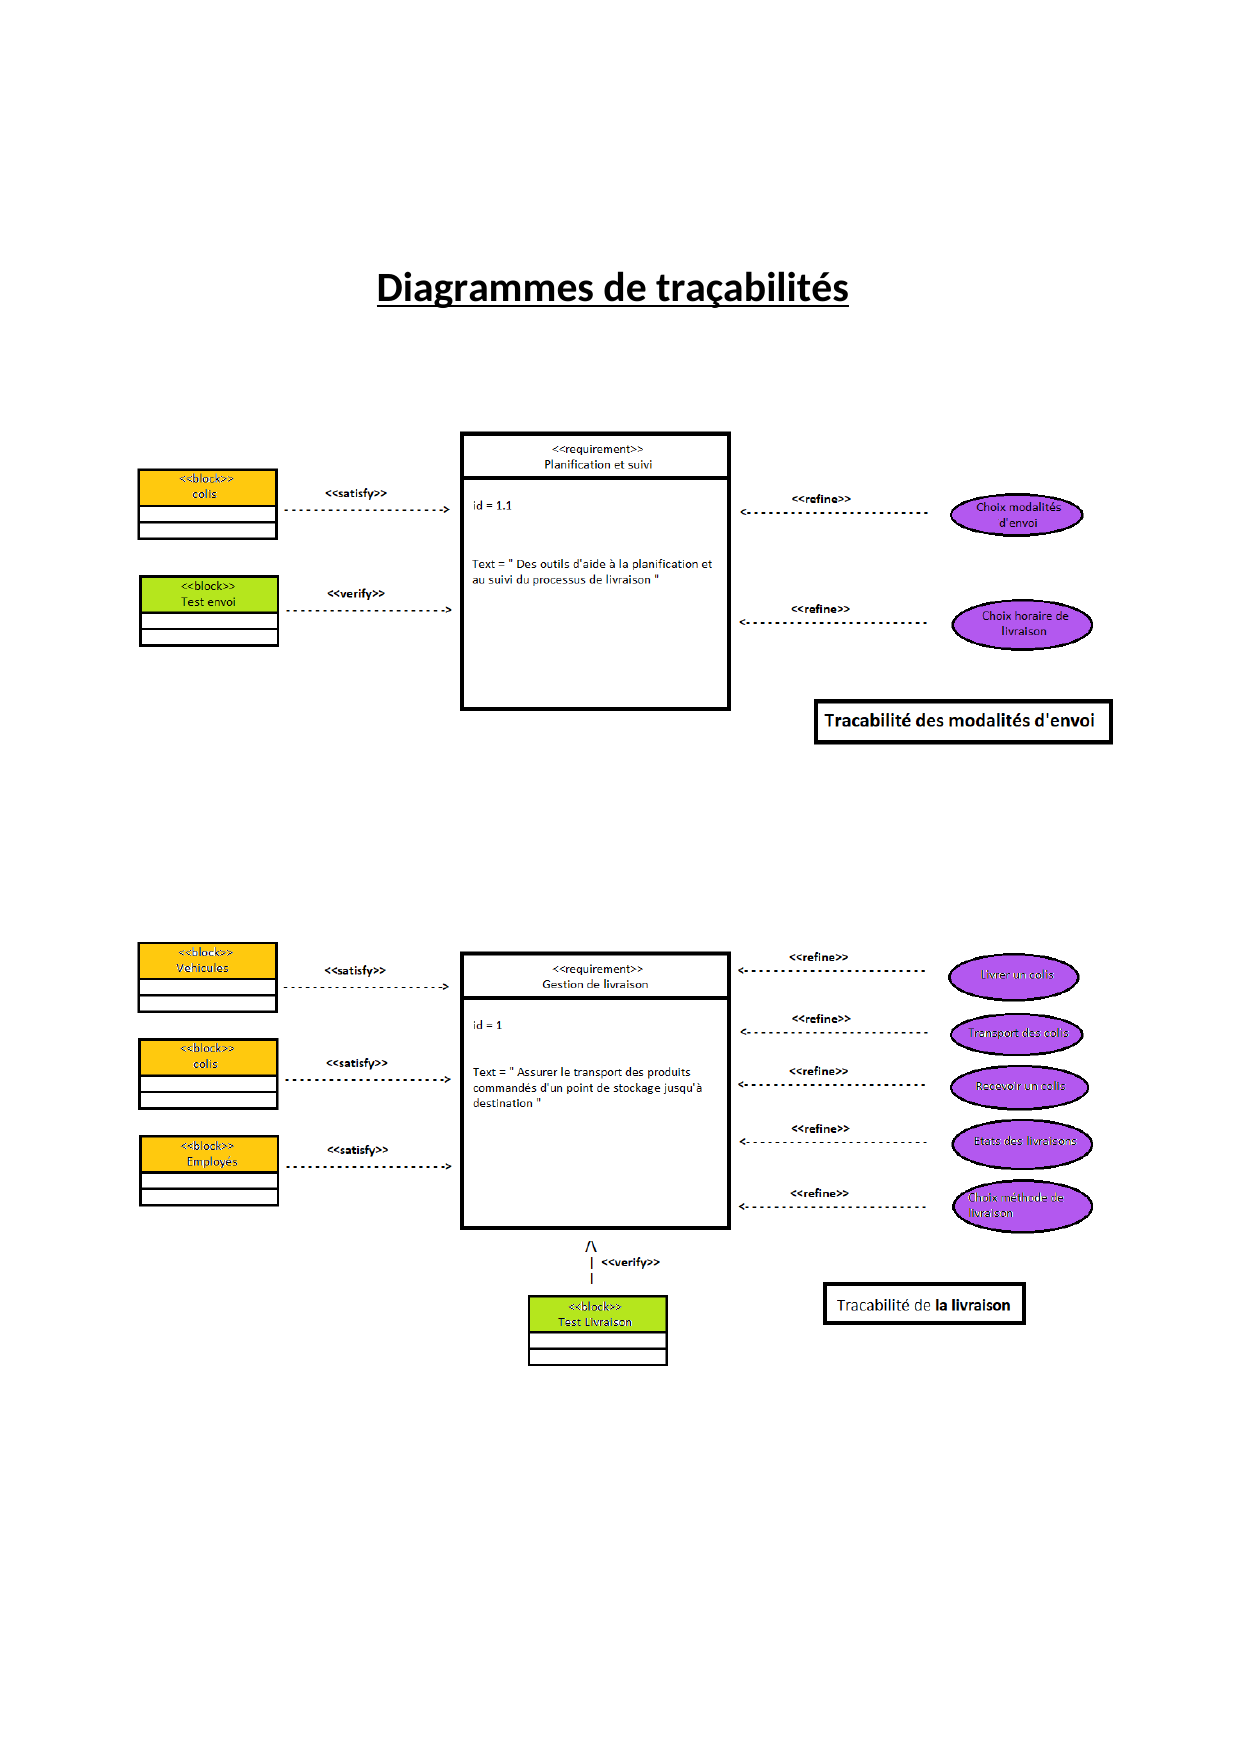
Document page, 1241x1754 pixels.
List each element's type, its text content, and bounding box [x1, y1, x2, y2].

picture [74, 547, 1152, 906]
picture [74, 1067, 1152, 1522]
text Diagrammes de traçabilités [74, 404, 1152, 455]
